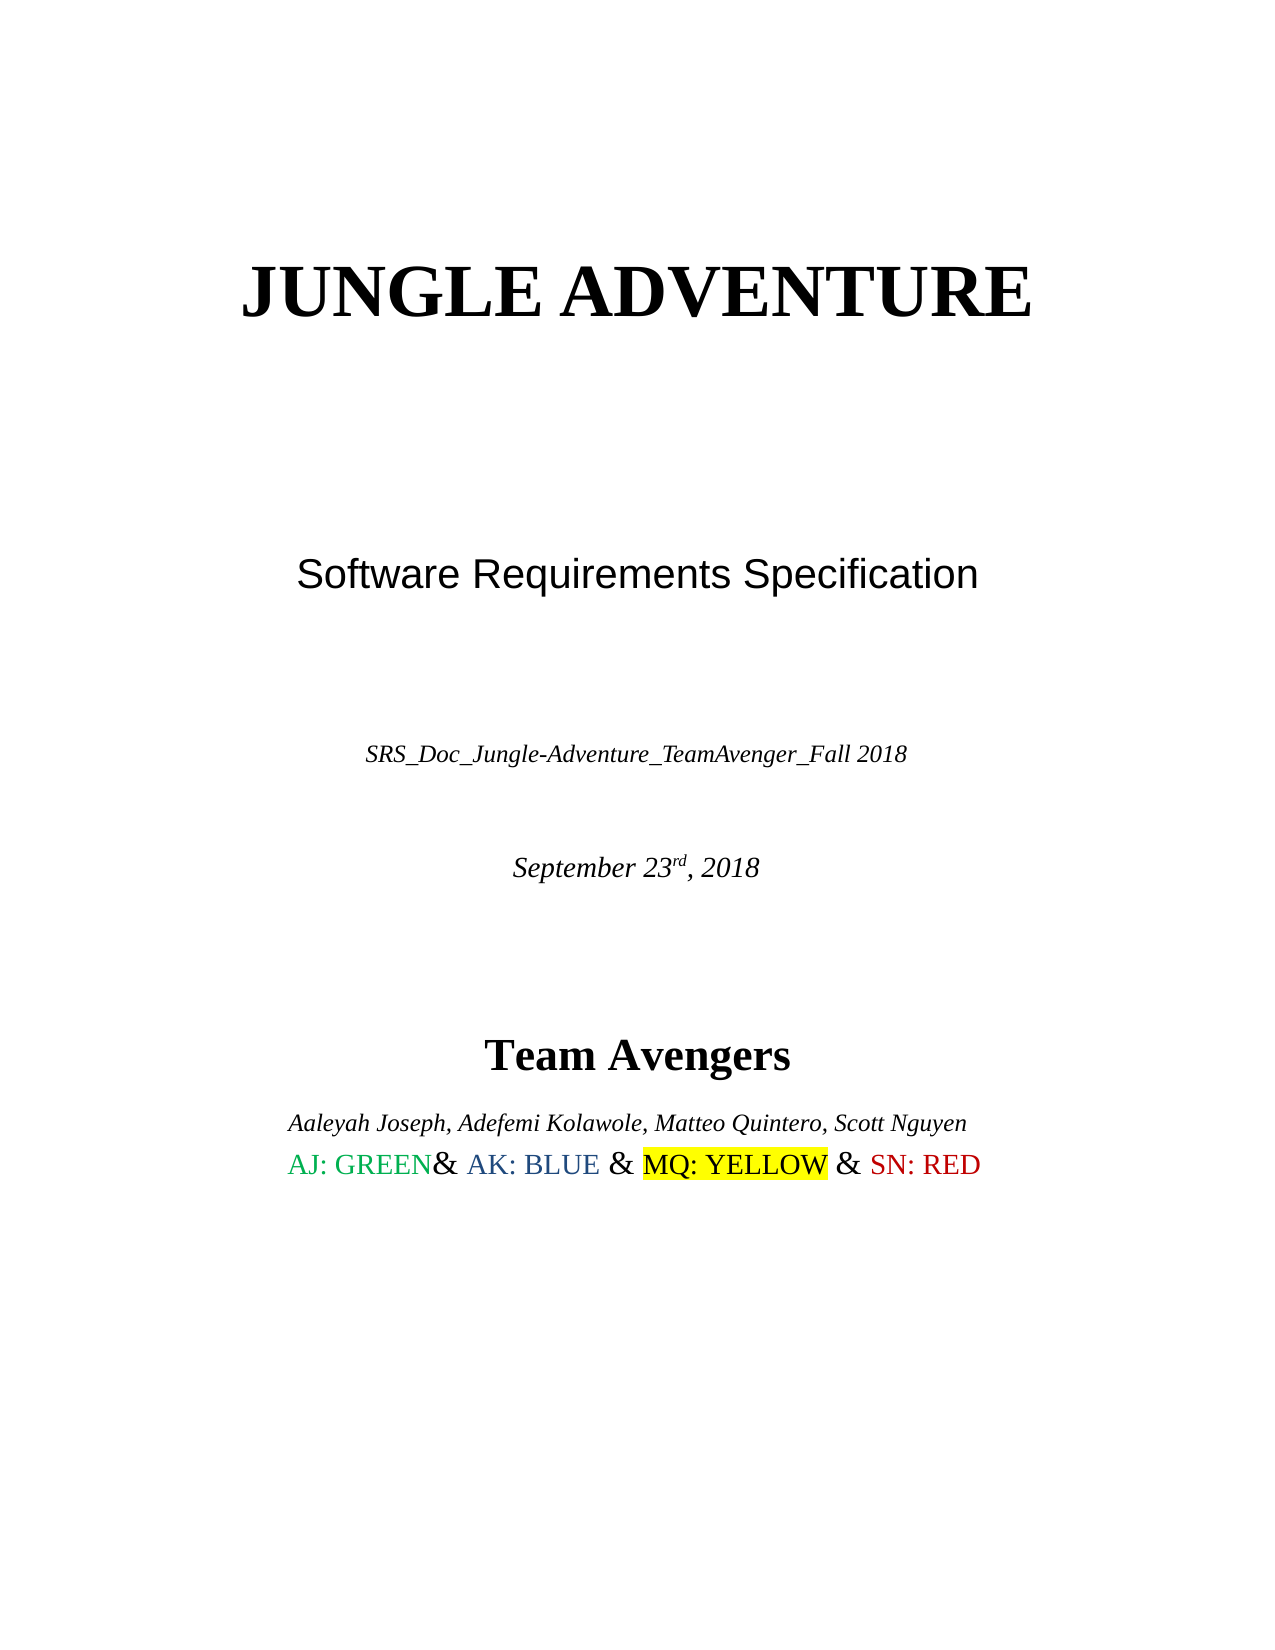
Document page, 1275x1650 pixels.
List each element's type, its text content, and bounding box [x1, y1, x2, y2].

title JUNGLE ADVENTURE [157, 247, 1117, 333]
title Software Requirements Specification [157, 549, 1117, 597]
title SRS_Doc_Jungle-Adventure_TeamAvenger_Fall 2018 [45, 739, 1230, 768]
text Aaleyah Joseph, Adefemi Kolawole, Matteo Quintero, Scott Nguyen [45, 1081, 1230, 1143]
text AJ: GREEN& AK: BLUE & MQ: YELLOW & SN: RED [45, 1143, 1230, 1181]
text Team Avengers [45, 1028, 1230, 1081]
title September 23rd, 2018 [45, 850, 1230, 884]
